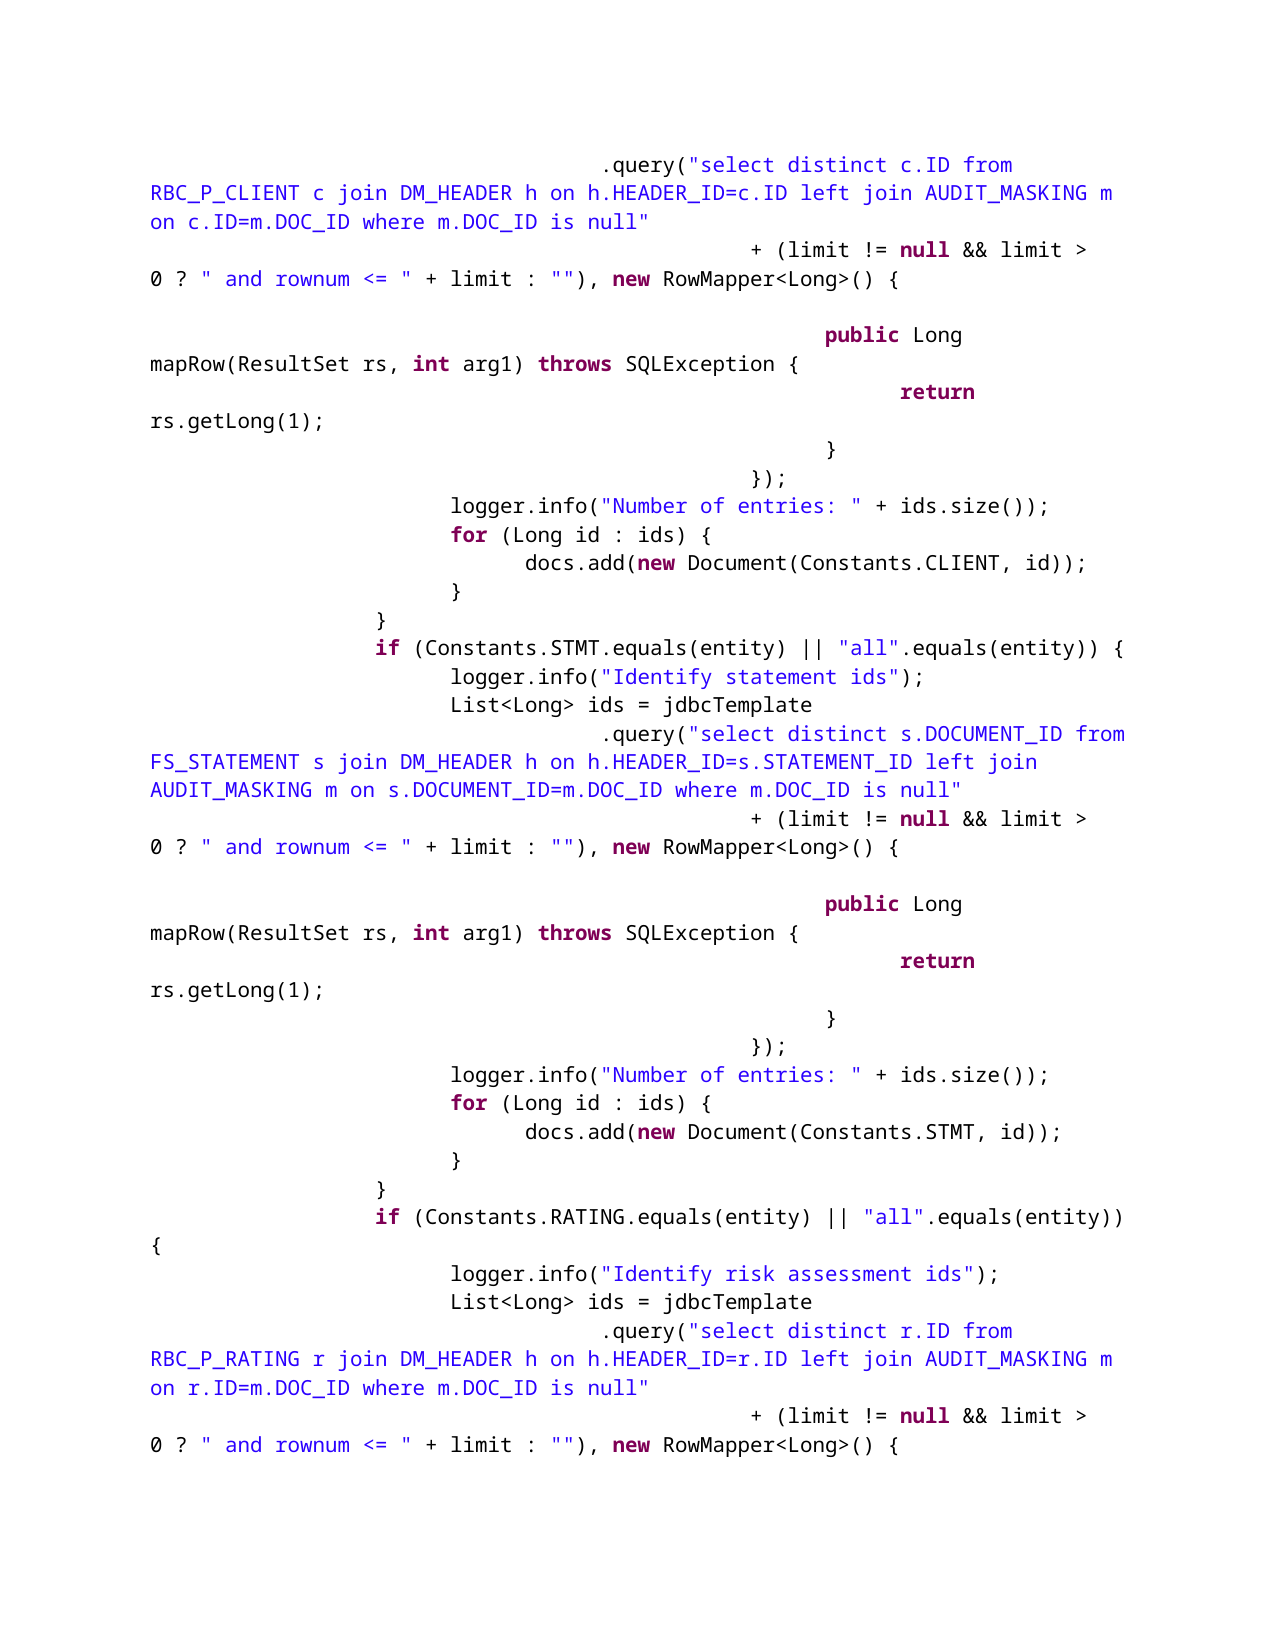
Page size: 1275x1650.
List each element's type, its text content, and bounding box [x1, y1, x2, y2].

text public Long mapRow(ResultSet rs, int arg1) throws SQLException { [150, 321, 1125, 377]
text docs.add(new Document(Constants.STMT, id)); [150, 1117, 1125, 1145]
text } [150, 434, 1125, 463]
text logger.info("Number of entries: " + ids.size()); [150, 491, 1125, 520]
text }); [150, 463, 1125, 491]
text } [150, 577, 1125, 605]
text logger.info("Identify risk assessment ids"); [150, 1259, 1125, 1287]
text .query("select distinct r.ID from RBC_P_RATING r join DM_HEADER h on h.HEADER_ID=r.ID left join AUDIT_MASKING m on r.ID=m.DOC_ID where m.DOC_ID is null" [150, 1316, 1125, 1401]
text } [150, 605, 1125, 633]
text } [150, 1174, 1125, 1202]
text .query("select distinct s.DOCUMENT_ID from FS_STATEMENT s join DM_HEADER h on h.HEADER_ID=s.STATEMENT_ID left join AUDIT_MASKING m on s.DOCUMENT_ID=m.DOC_ID where m.DOC_ID is null" [150, 719, 1125, 804]
text } [150, 1003, 1125, 1032]
text return rs.getLong(1); [150, 946, 1125, 1003]
text logger.info("Number of entries: " + ids.size()); [150, 1060, 1125, 1088]
text } [150, 1145, 1125, 1174]
text }); [150, 1032, 1125, 1060]
text + (limit != null && limit > 0 ? " and rownum <= " + limit : ""), new RowMapper<Long>() { [150, 235, 1125, 292]
text if (Constants.RATING.equals(entity) || "all".equals(entity)) { [150, 1202, 1125, 1259]
text for (Long id : ids) { [150, 1088, 1125, 1117]
text docs.add(new Document(Constants.CLIENT, id)); [150, 548, 1125, 577]
text .query("select distinct c.ID from RBC_P_CLIENT c join DM_HEADER h on h.HEADER_ID=c.ID left join AUDIT_MASKING m on c.ID=m.DOC_ID where m.DOC_ID is null" [150, 150, 1125, 235]
text logger.info("Identify statement ids"); [150, 662, 1125, 690]
text if (Constants.STMT.equals(entity) || "all".equals(entity)) { [150, 633, 1125, 662]
text return rs.getLong(1); [150, 377, 1125, 434]
text for (Long id : ids) { [150, 520, 1125, 548]
text + (limit != null && limit > 0 ? " and rownum <= " + limit : ""), new RowMapper<Long>() { [150, 1401, 1125, 1458]
text + (limit != null && limit > 0 ? " and rownum <= " + limit : ""), new RowMapper<Long>() { [150, 804, 1125, 861]
text public Long mapRow(ResultSet rs, int arg1) throws SQLException { [150, 889, 1125, 946]
text List<Long> ids = jdbcTemplate [150, 690, 1125, 719]
text List<Long> ids = jdbcTemplate [150, 1287, 1125, 1316]
